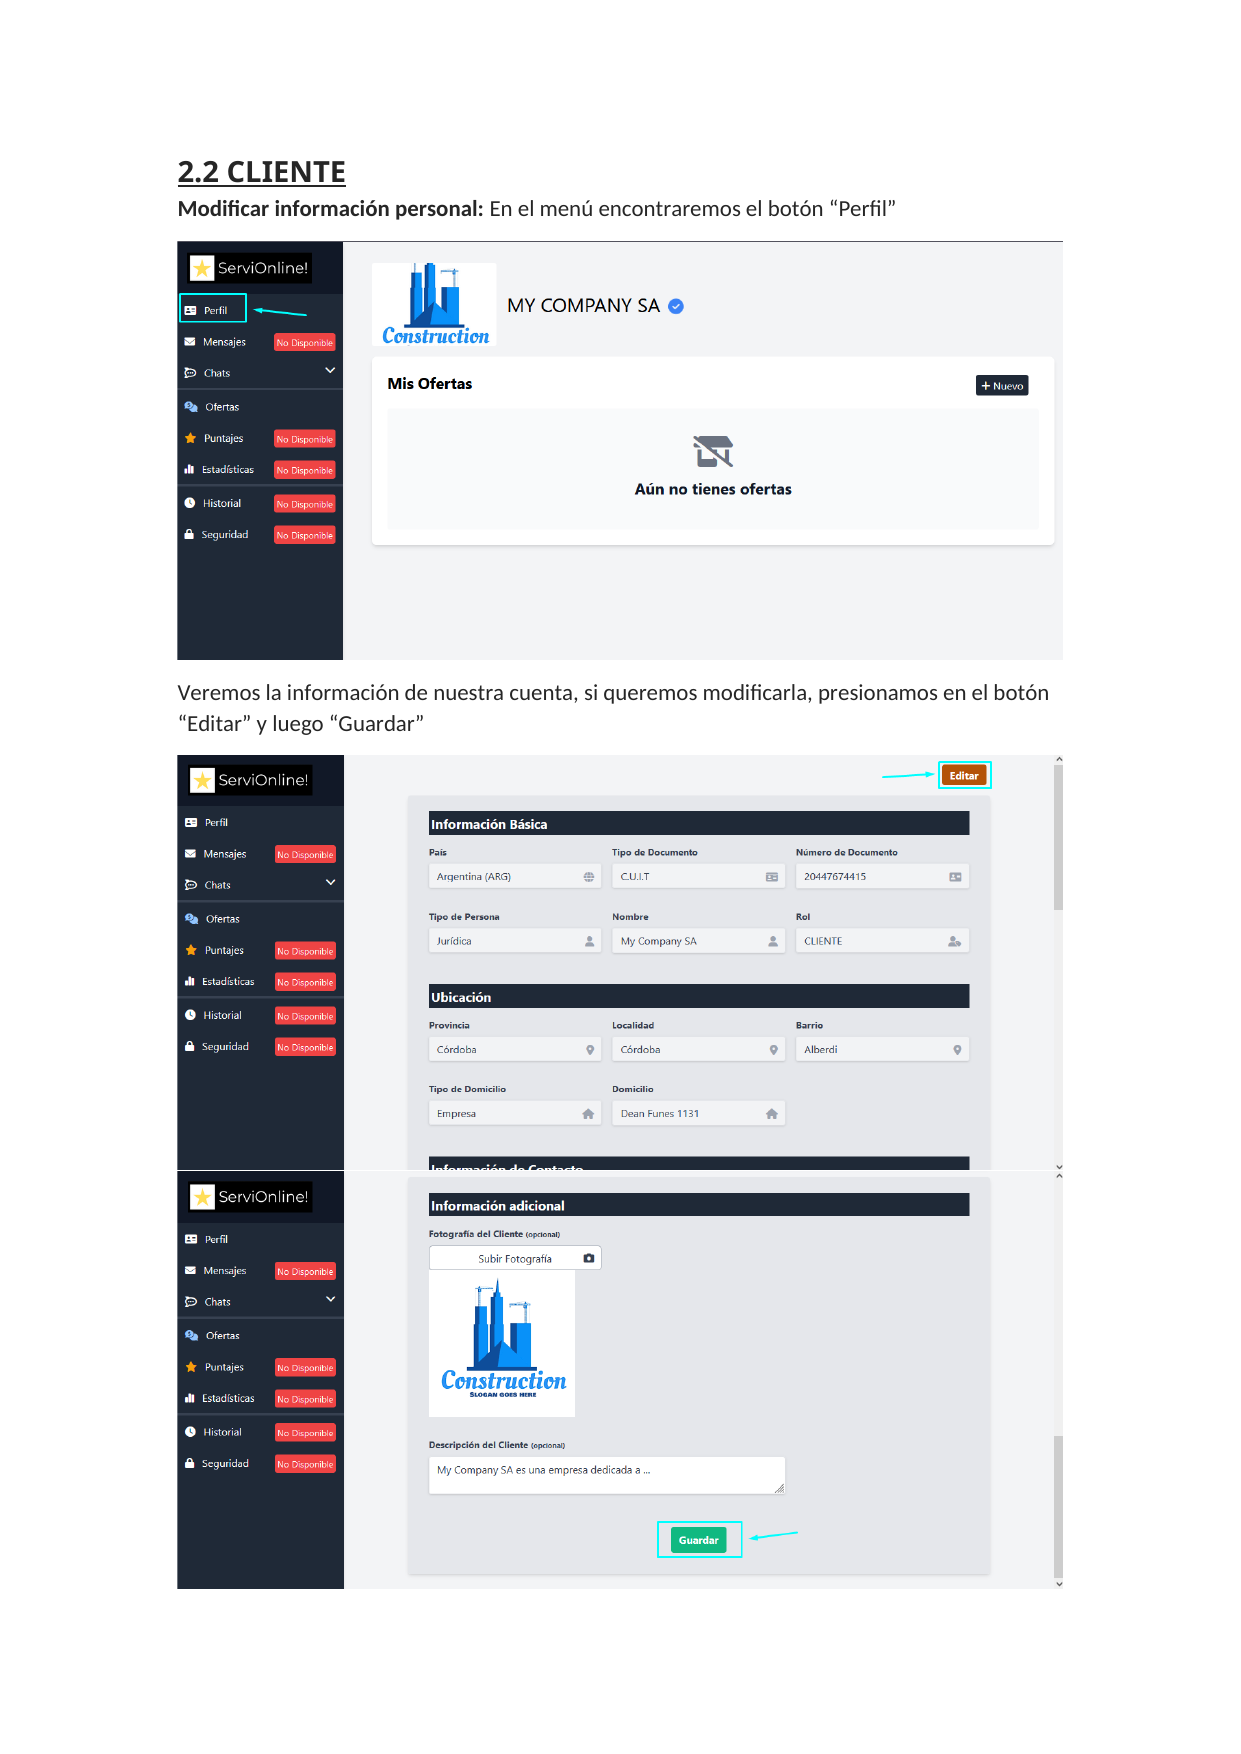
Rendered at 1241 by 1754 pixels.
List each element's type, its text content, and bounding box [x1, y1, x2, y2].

text Modificar información personal: En el menú encontraremos el botón “Perfil” [177, 194, 1063, 223]
picture [177, 755, 1063, 1170]
subtitle 2.2 CLIENTE [177, 152, 1063, 191]
picture [177, 1171, 1063, 1589]
text Veremos la información de nuestra cuenta, si queremos modificarla, presionamos en el botón “Editar” y luego “Guardar” [177, 678, 1063, 737]
picture [177, 241, 1063, 660]
